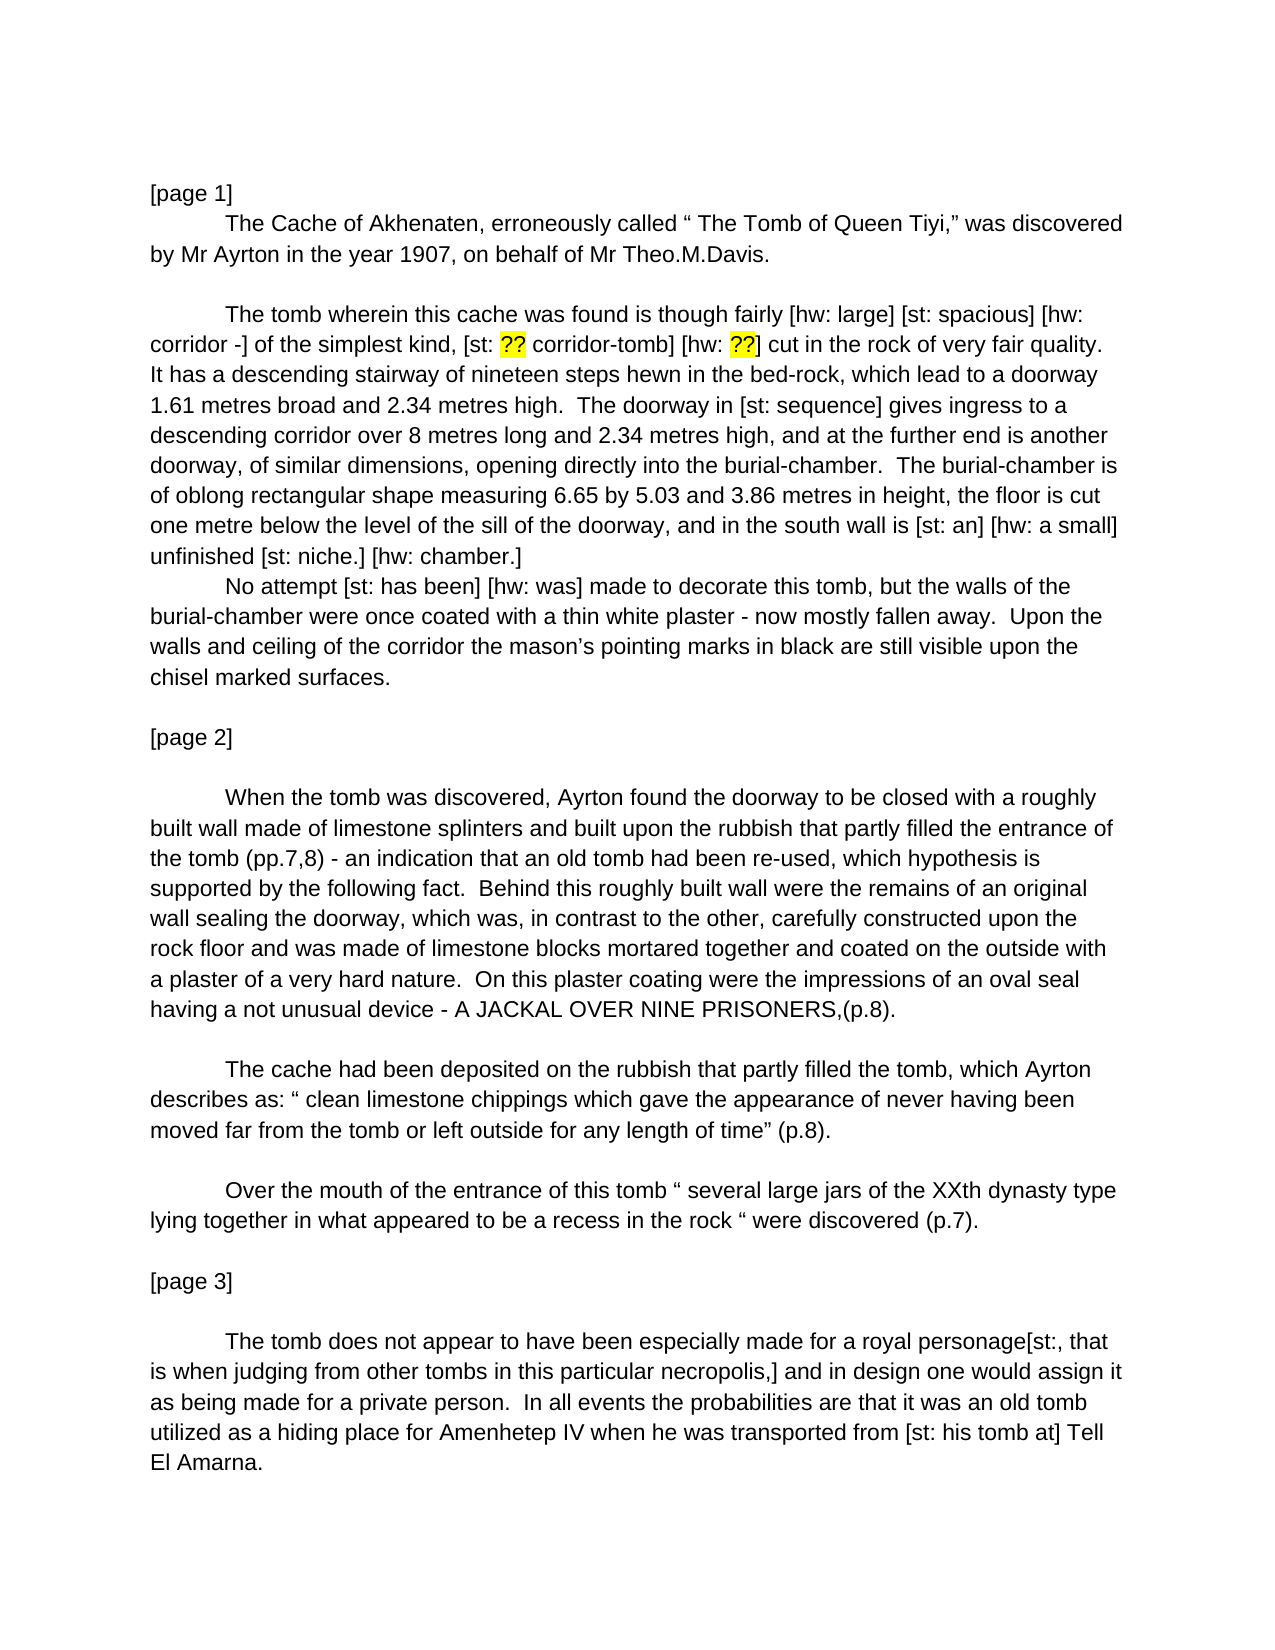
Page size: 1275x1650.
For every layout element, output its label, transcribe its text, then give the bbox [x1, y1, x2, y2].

text [page 1] [150, 180, 1125, 207]
text When the tomb was discovered, Ayrton found the doorway to be closed with a roughly built wall made of limestone splinters and built upon the rubbish that partly filled the entrance of the tomb (pp.7,8) - an indication that an old tomb had been re-used, which hypothesis is supported by the following fact. Behind this roughly built wall were the remains of an original wall sealing the doorway, which was, in contrast to the other, carefully constructed upon the rock floor and was made of limestone blocks mortared together and coated on the outside with a plaster of a very hard nature. On this plaster coating were the impressions of an oval seal having a not unusual device - A JACKAL OVER NINE PRISONERS,(p.8). [150, 784, 1125, 1022]
text Over the mouth of the entrance of this tomb “ several large jars of the XXth dynasty type lying together in what appeared to be a recess in the rock “ were discovered (p.7). [150, 1177, 1125, 1234]
text The tomb wherein this cache was found is though fairly [hw: large] [st: spacious] [hw: corridor -] of the simplest kind, [st: ?? corridor-tomb] [hw: ??] cut in the rock of very fair quality. It has a descending stairway of nineteen steps hewn in the bed-rock, which lead to a doorway 1.61 metres broad and 2.34 metres high. The doorway in [st: sequence] gives ingress to a descending corridor over 8 metres long and 2.34 metres high, and at the further end is another doorway, of similar dimensions, opening directly into the burial-chamber. The burial-chamber is of oblong rectangular shape measuring 6.65 by 5.03 and 3.86 metres in height, the floor is cut one metre below the level of the sill of the doorway, and in the south wall is [st: an] [hw: a small] unfinished [st: niche.] [hw: chamber.] [150, 301, 1125, 569]
text The cache had been deposited on the rubbish that partly filled the tomb, which Ayrton describes as: “ clean limestone chippings which gave the appearance of never having been moved far from the tomb or left outside for any length of time” (p.8). [150, 1056, 1125, 1143]
text [page 2] [150, 724, 1125, 750]
text [page 3] [150, 1268, 1125, 1294]
text The Cache of Akhenaten, erroneously called “ The Tomb of Queen Tiyi,” was discovered by Mr Ayrton in the year 1907, on behalf of Mr Theo.M.Davis. [150, 210, 1125, 267]
text The tomb does not appear to have been especially made for a royal personage[st:, that is when judging from other tombs in this particular necropolis,] and in design one would assign it as being made for a private person. In all events the probabilities are that it was an old tomb utilized as a hiding place for Amenhetep IV when he was transported from [st: his tomb at] Tell El Amarna. [150, 1328, 1125, 1475]
text No attempt [st: has been] [hw: was] made to decorate this tomb, but the walls of the burial-chamber were once coated with a thin white plaster - now mostly fallen away. Upon the walls and ceiling of the corridor the mason’s pointing marks in black are still visible upon the chisel marked surfaces. [150, 573, 1125, 690]
